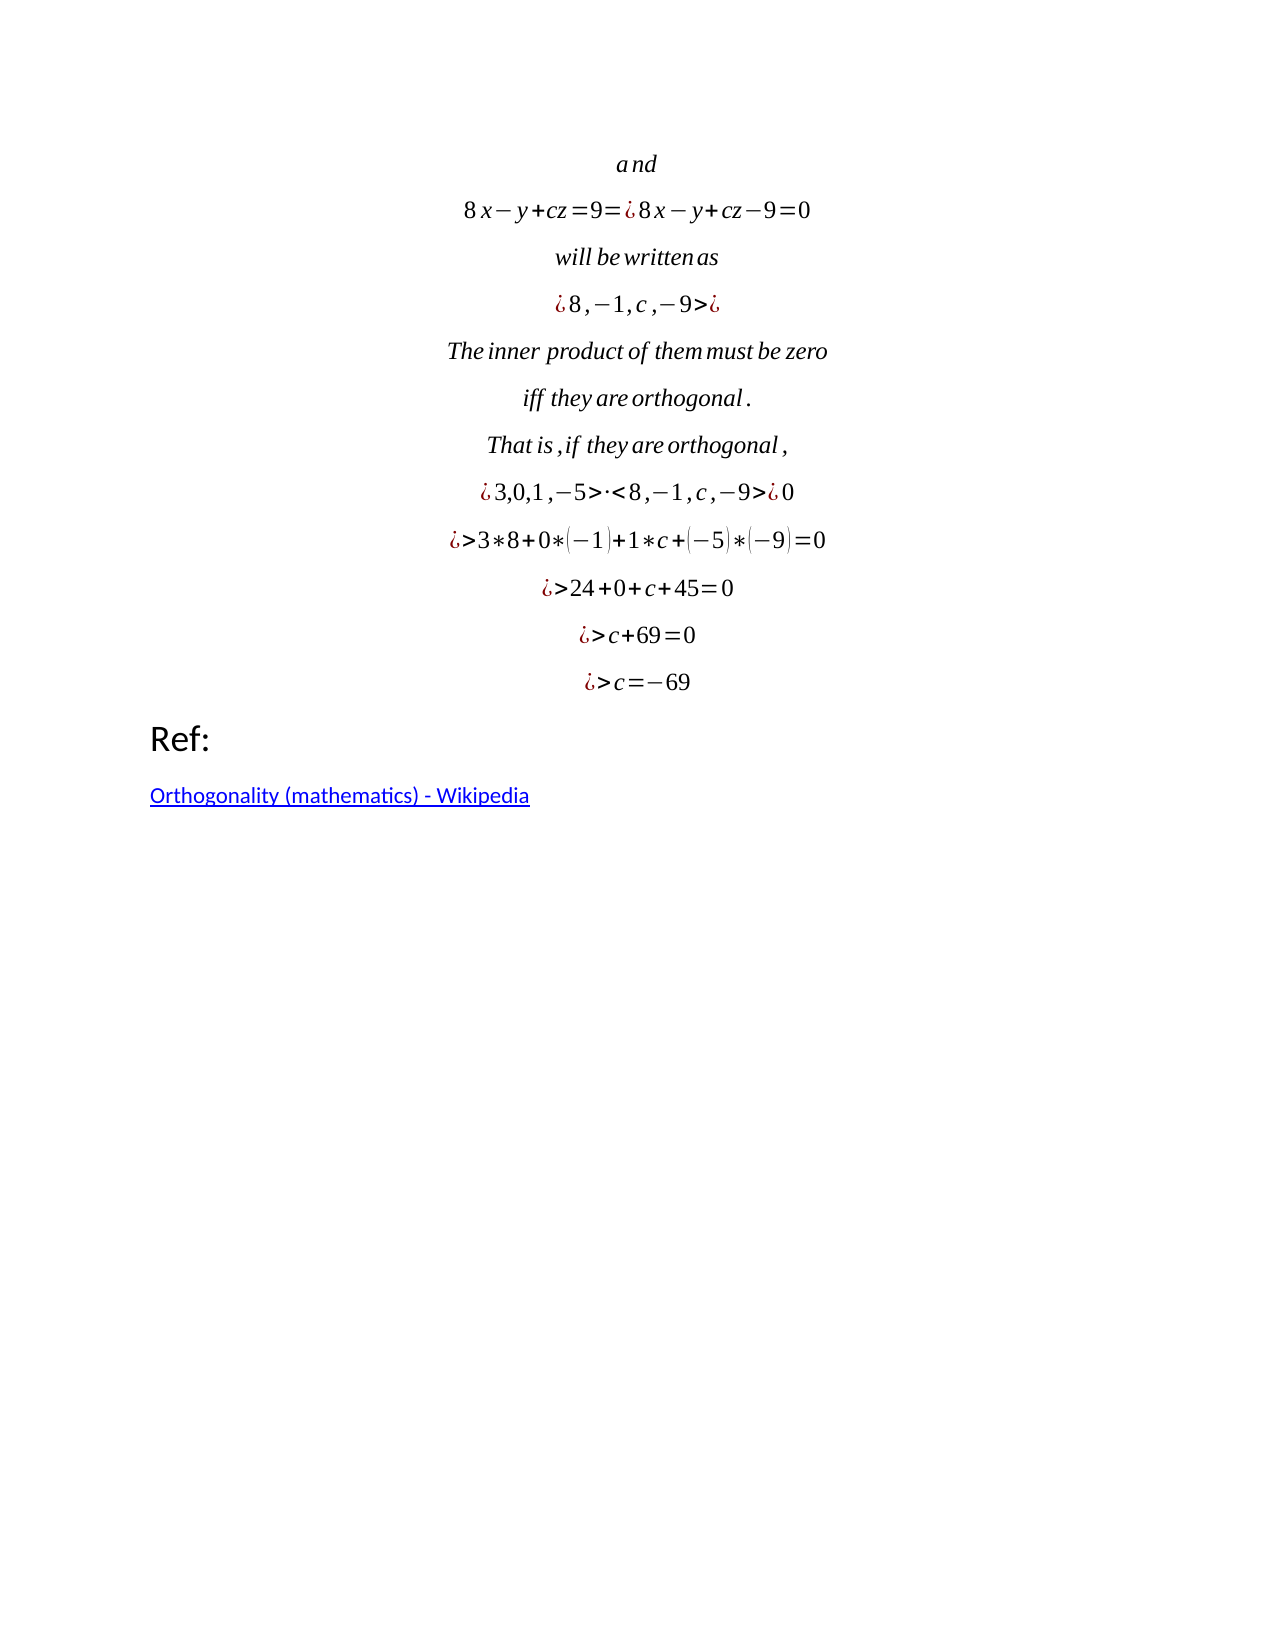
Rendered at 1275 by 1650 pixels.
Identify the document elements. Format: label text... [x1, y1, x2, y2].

text Ref: [150, 715, 1125, 761]
text Orthogonality (mathematics) - Wikipedia [150, 781, 1125, 809]
